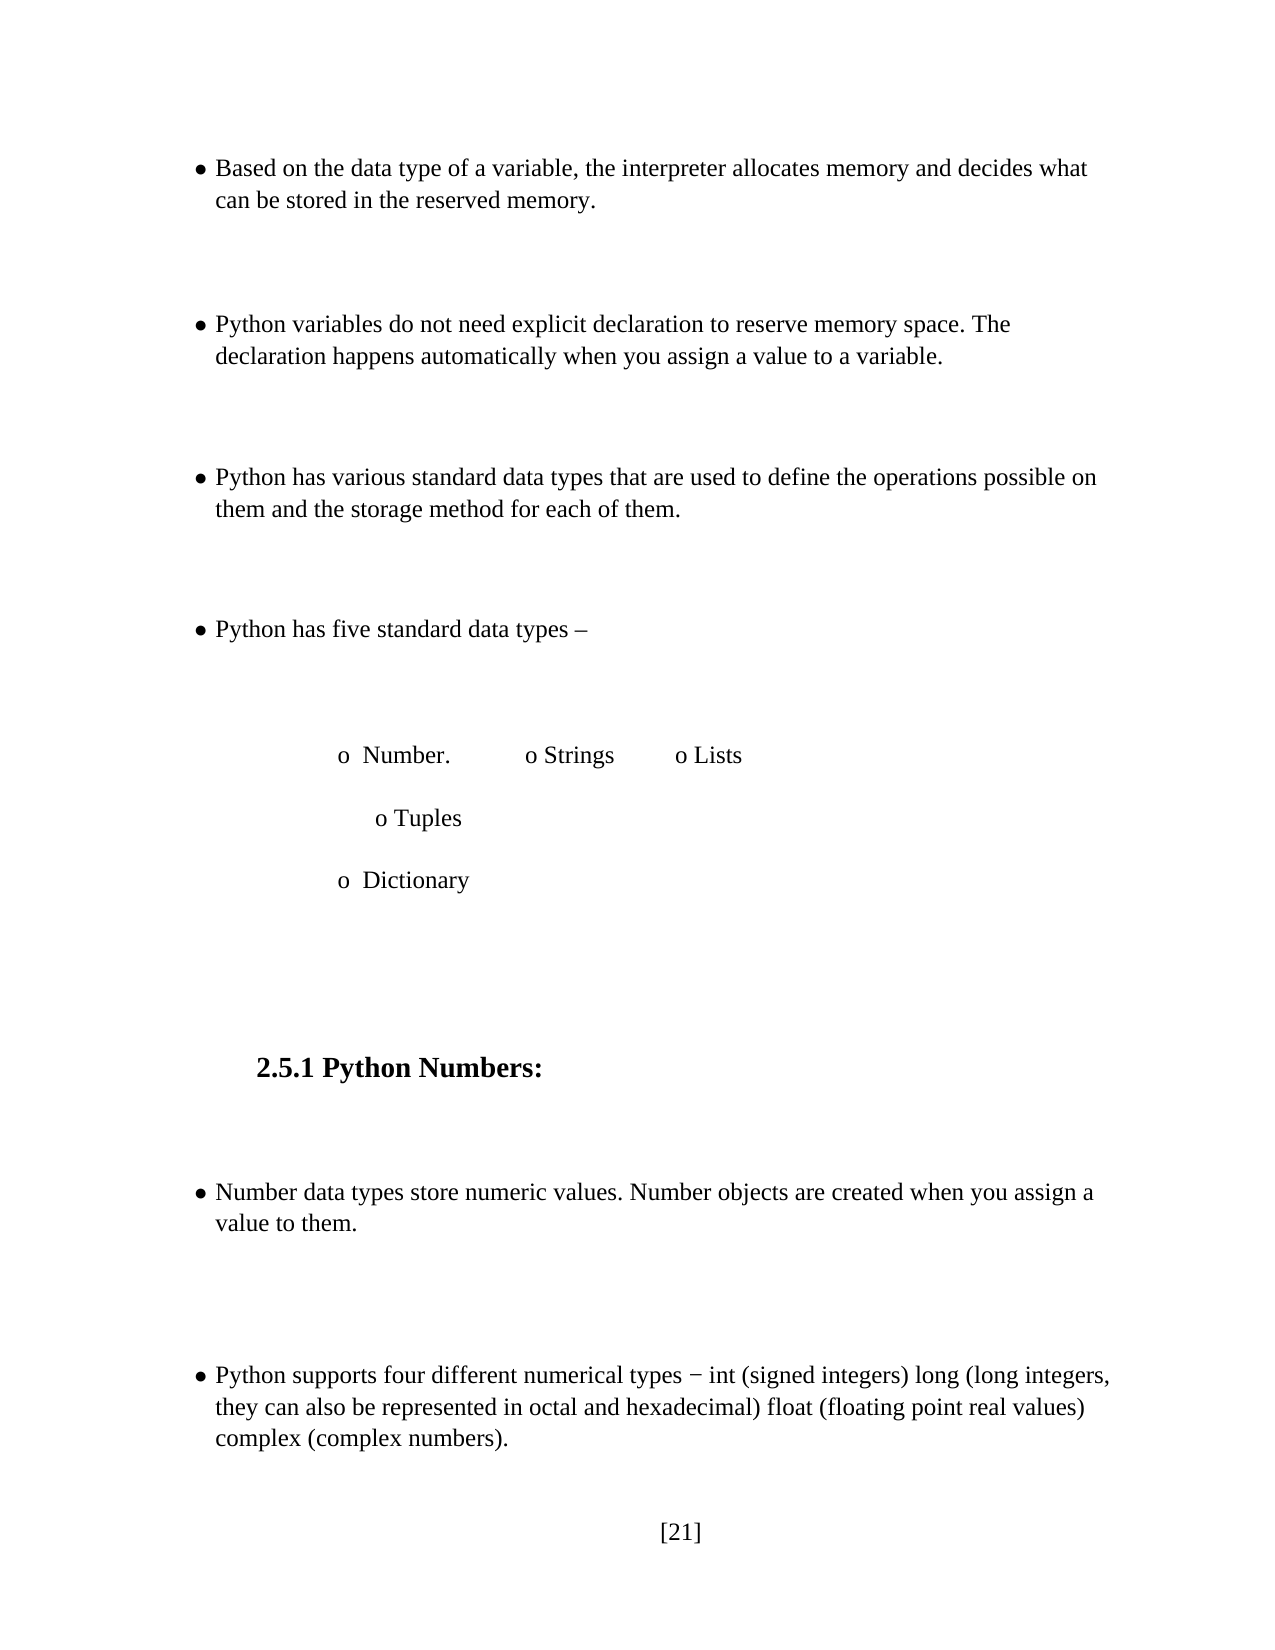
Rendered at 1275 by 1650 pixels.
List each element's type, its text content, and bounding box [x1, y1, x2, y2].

list Python has various standard data types that are used to define the operations possible on them and the storage method for each of them. [194, 462, 1125, 522]
list Python has five standard data types – [194, 614, 1125, 643]
list Number data types store numeric values. Number objects are created when you assign a value to them. [194, 1177, 1125, 1237]
list Python supports four different numerical types − int (signed integers) long (long integers, they can also be represented in octal and hexadecimal) float (floating point real values) complex (complex numbers). [194, 1360, 1125, 1452]
text 2.5.1​ Python Numbers: [150, 1051, 1211, 1084]
list Dictionary [337, 865, 766, 894]
list Based on the data type of a variable, the interpreter allocates memory and decides what can be stored in the reserved memory. [194, 153, 1125, 213]
list Python variables do not need explicit declaration to reserve memory space. The declaration happens automatically when you assign a value to a variable. [194, 309, 1125, 369]
list Number. o Strings o Lists o Tuples [337, 740, 766, 831]
